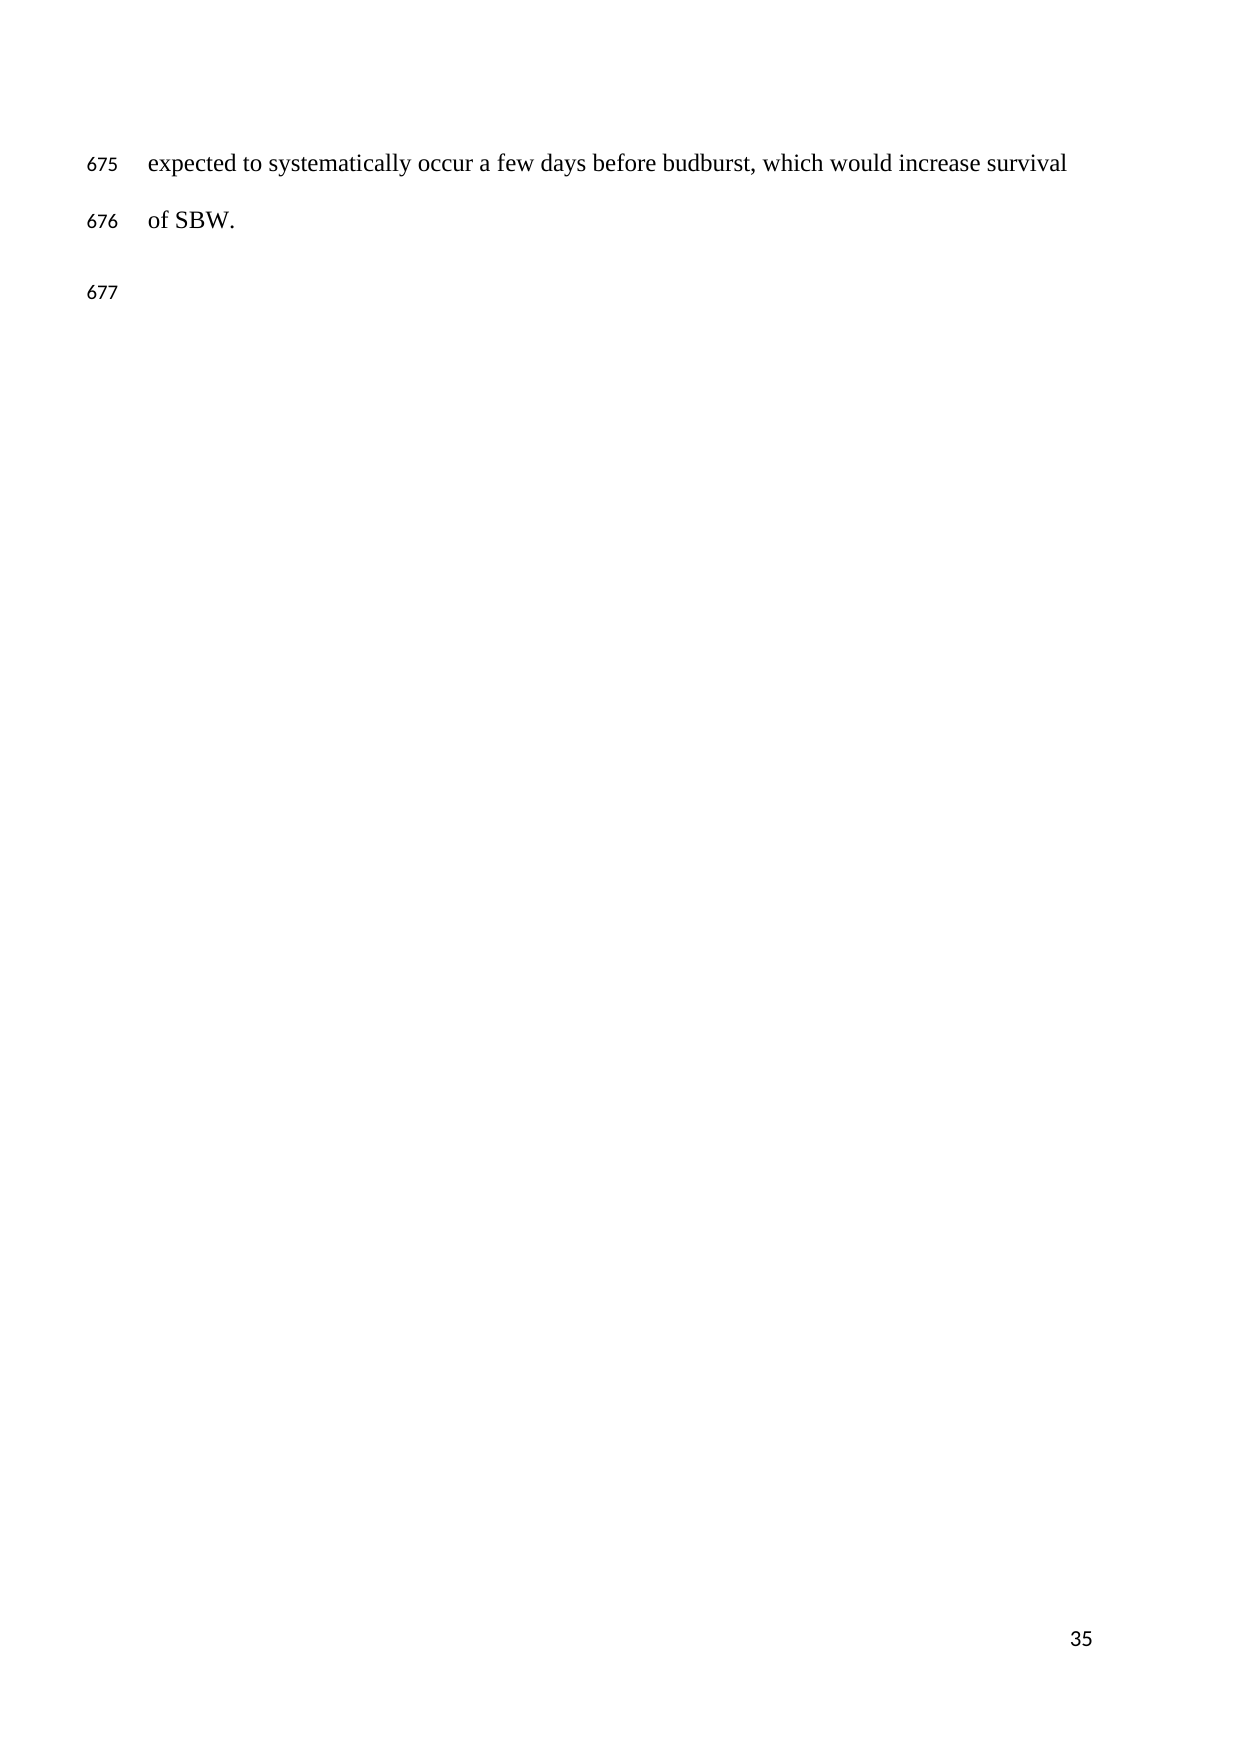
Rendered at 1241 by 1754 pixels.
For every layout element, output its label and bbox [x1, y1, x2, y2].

text [148, 148, 1093, 234]
